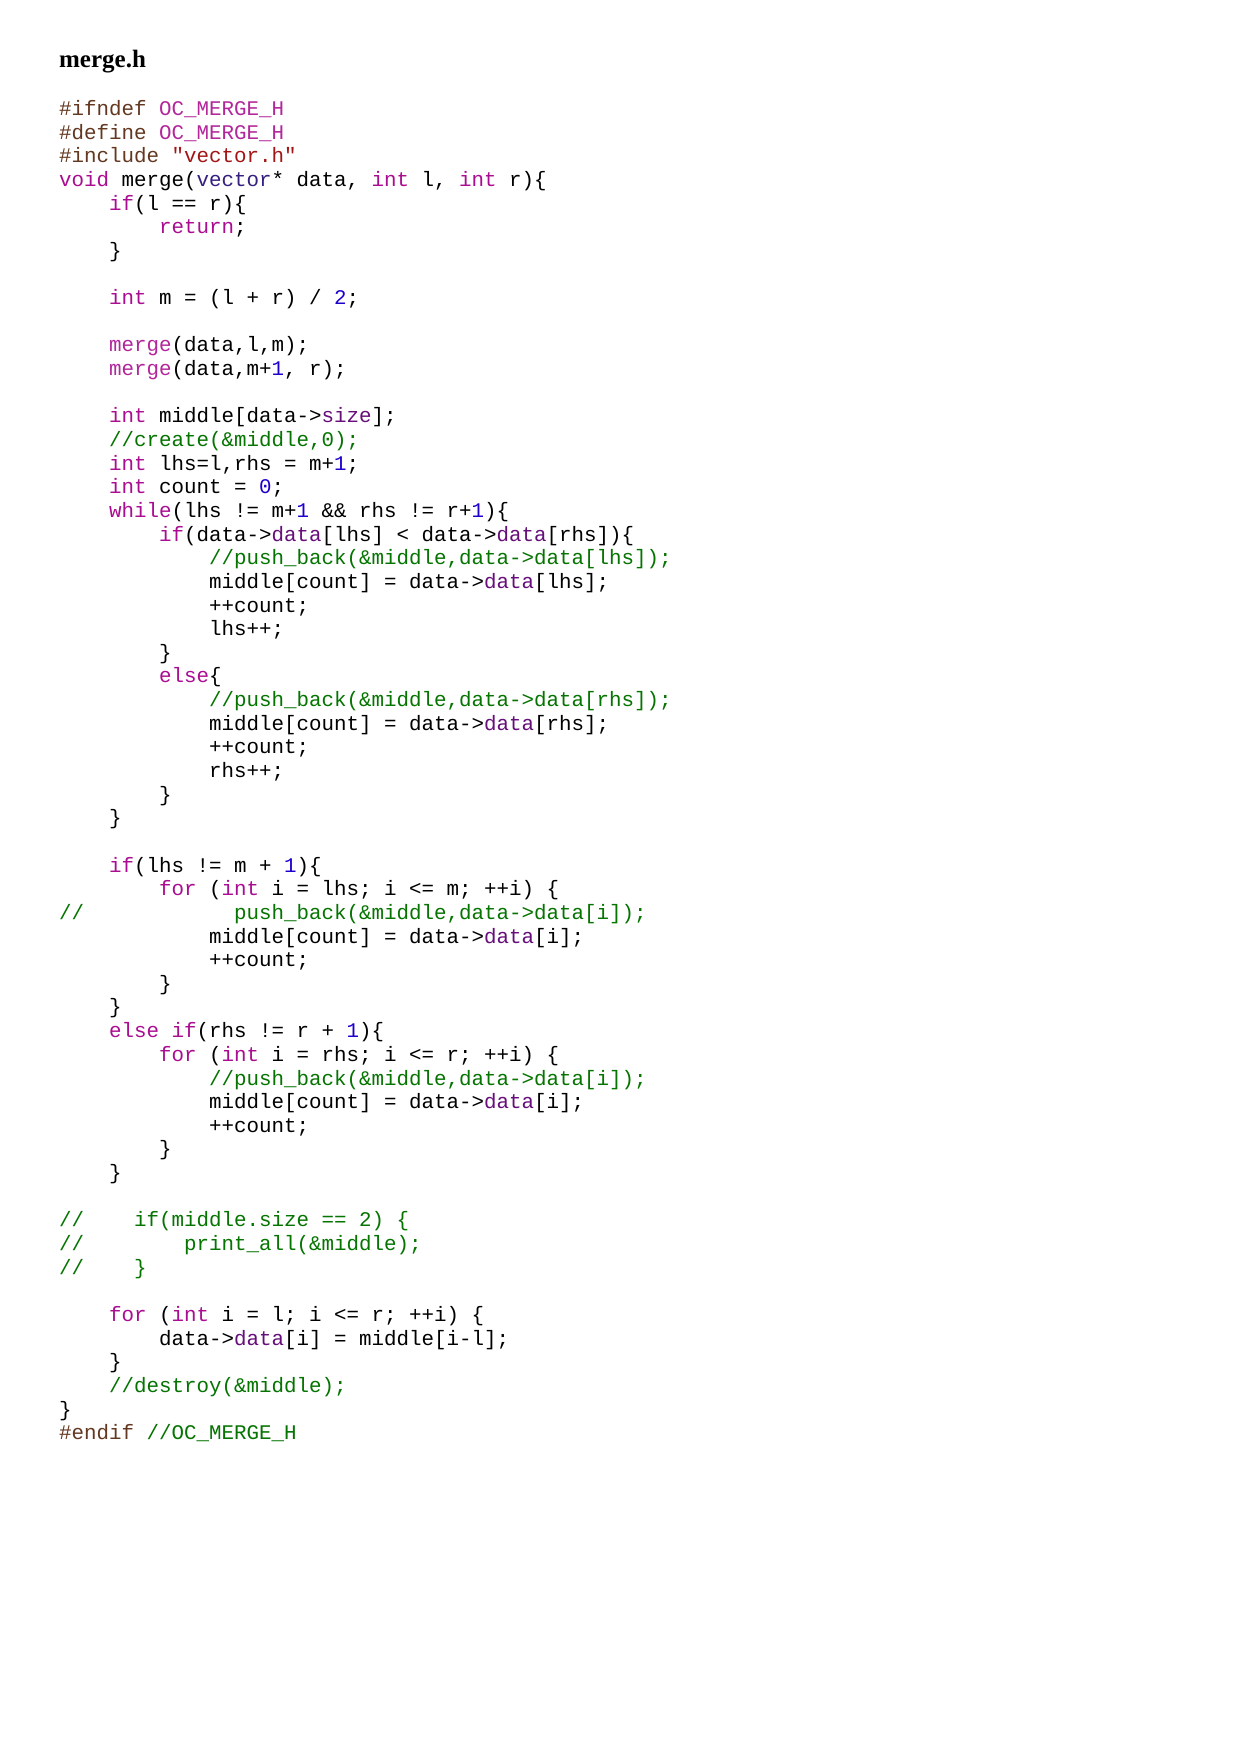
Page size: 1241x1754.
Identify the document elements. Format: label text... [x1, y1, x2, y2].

text #ifndef OC_MERGE_H #define OC_MERGE_H #include "vector.h" void merge(vector* data, int l, int r){ if(l == r){ return; } int m = (l + r) / 2; merge(data,l,m); merge(data,m+1, r); int middle[data->size]; //create(&middle,0); int lhs=l,rhs = m+1; int count = 0; while(lhs != m+1 && rhs != r+1){ if(data->data[lhs] < data->data[rhs]){ //push_back(&middle,data->data[lhs]); middle[count] = data->data[lhs]; ++count; lhs++; } else{ //push_back(&middle,data->data[rhs]); middle[count] = data->data[rhs]; ++count; rhs++; } } if(lhs != m + 1){ for (int i = lhs; i <= m; ++i) { // push_back(&middle,data->data[i]); middle[count] = data->data[i]; ++count; } } else if(rhs != r + 1){ for (int i = rhs; i <= r; ++i) { //push_back(&middle,data->data[i]); middle[count] = data->data[i]; ++count; } } // if(middle.size == 2) { // print_all(&middle); // } for (int i = l; i <= r; ++i) { data->data[i] = middle[i-l]; } //destroy(&middle); } #endif //OC_MERGE_H [59, 98, 1195, 1446]
text merge.h [59, 44, 1195, 73]
